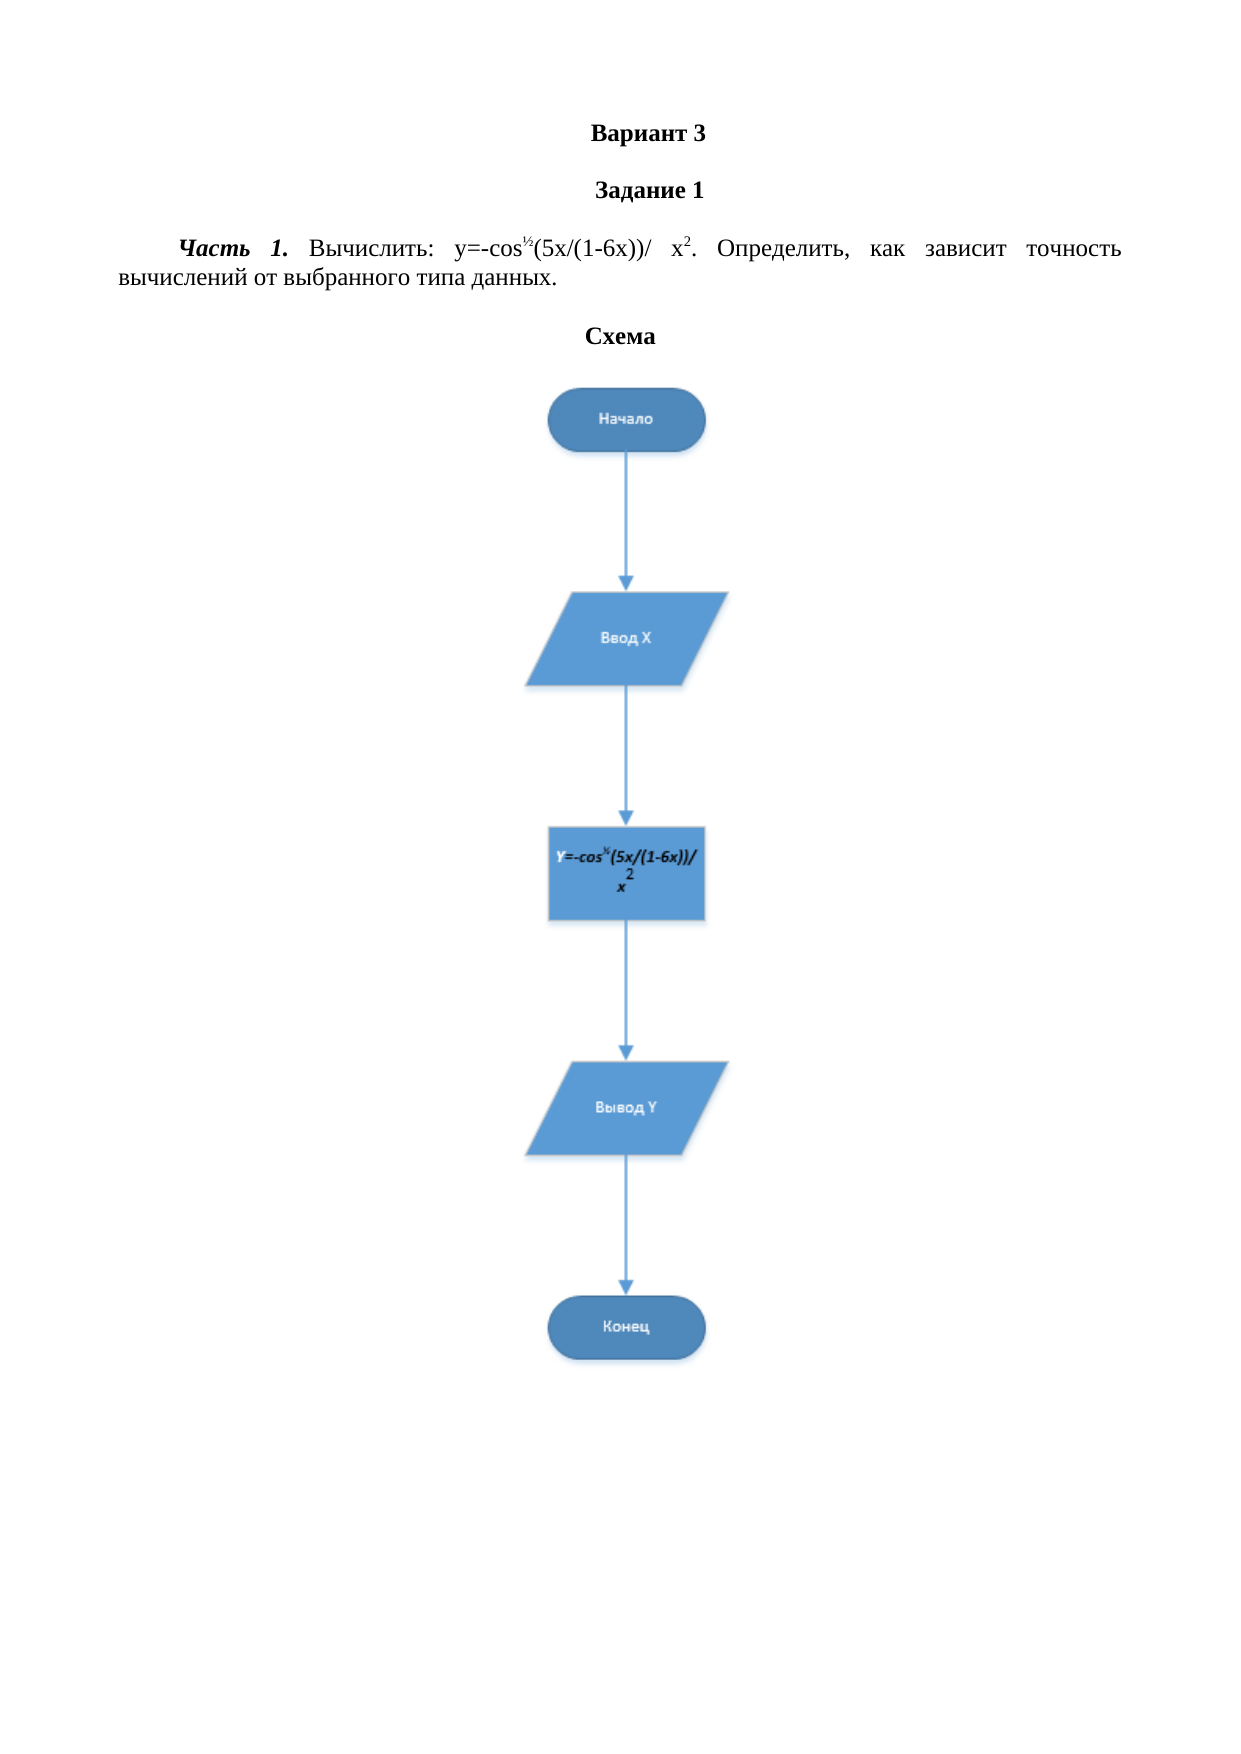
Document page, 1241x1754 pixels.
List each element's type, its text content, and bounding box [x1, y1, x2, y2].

text Задание 1 [118, 176, 1122, 204]
text Вариант 3 [118, 118, 1122, 147]
text Схема [118, 321, 1122, 350]
picture [274, 350, 966, 1396]
text Часть 1. Вычислить: y=-cos½(5x/(1-6x))/ x2. Определить, как зависит точность вычислений от выбранного типа данных. [118, 233, 1122, 291]
